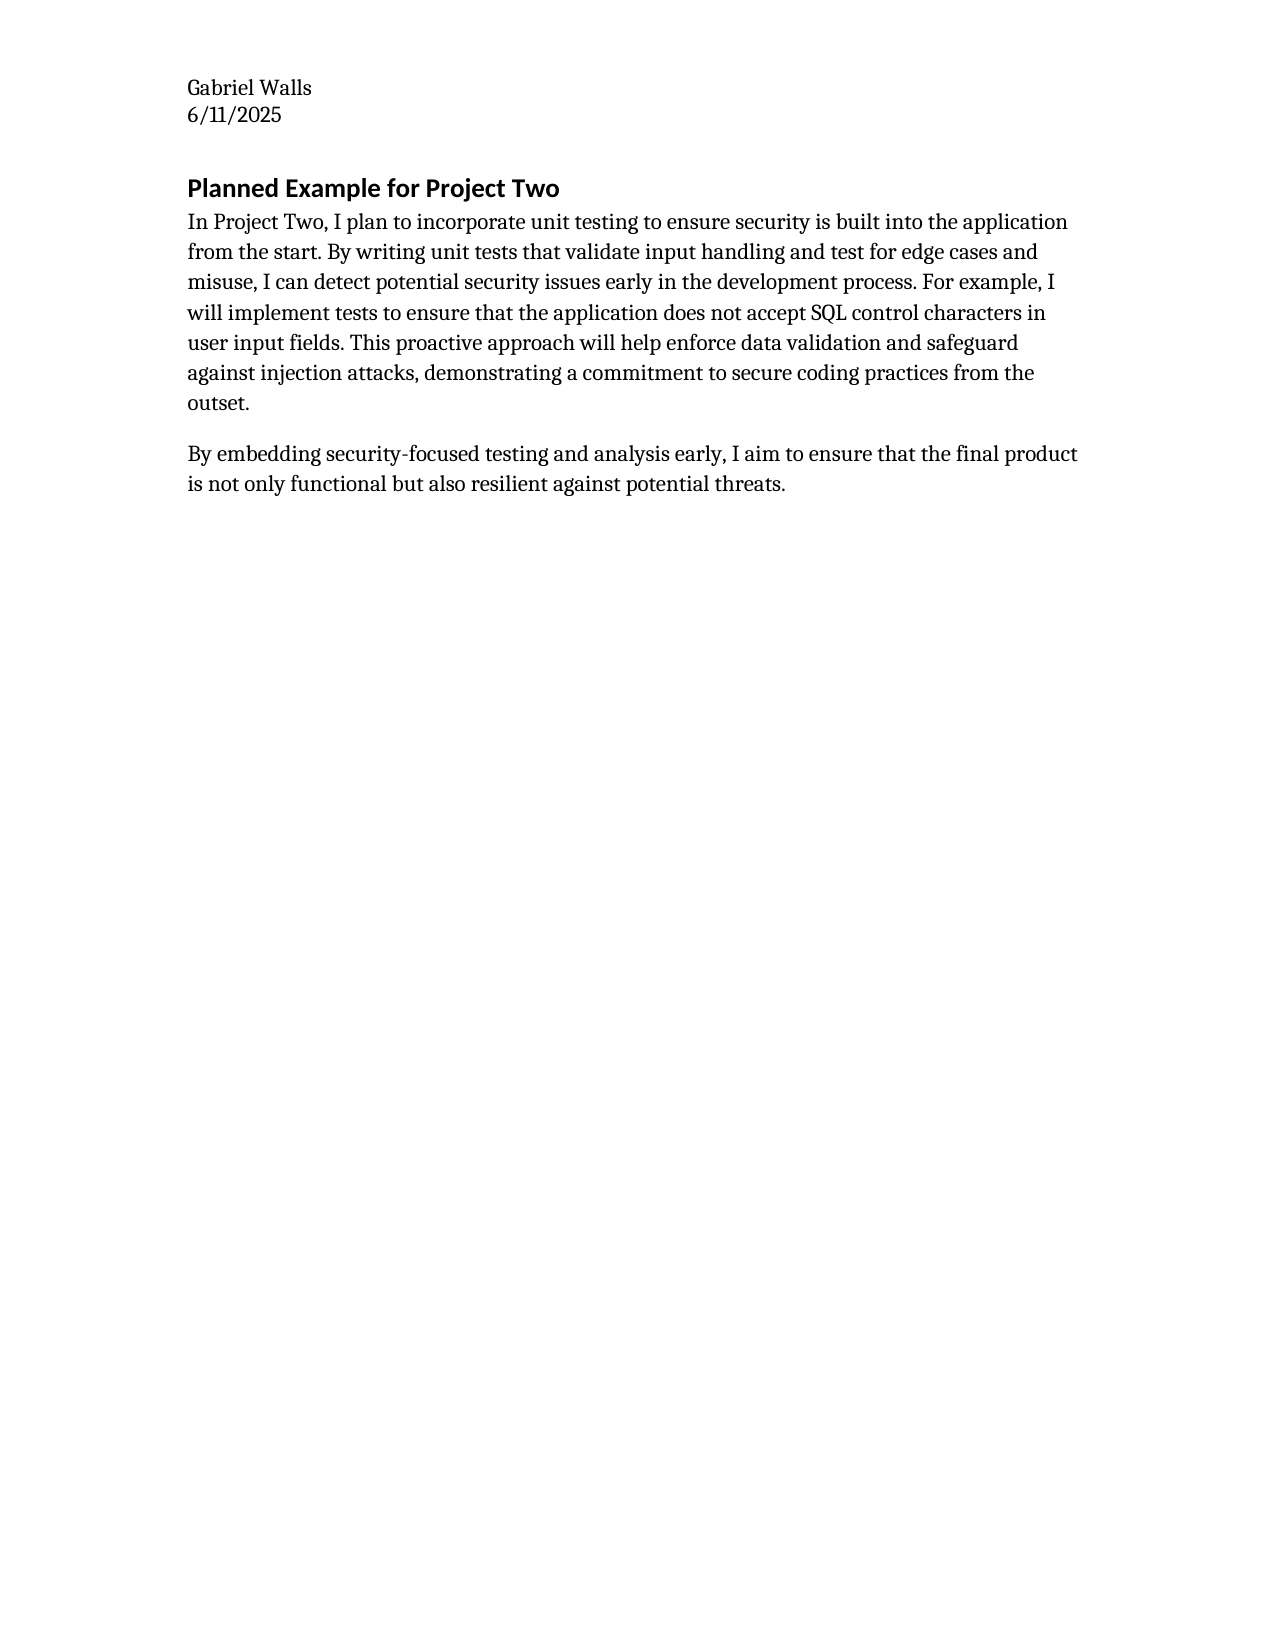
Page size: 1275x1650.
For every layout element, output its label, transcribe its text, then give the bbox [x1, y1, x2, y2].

text By embedding security-focused testing and analysis early, I aim to ensure that the final product is not only functional but also resilient against potential threats. [187, 441, 1087, 498]
subtitle Planned Example for Project Two [187, 171, 1087, 204]
text In Project Two, I plan to incorporate unit testing to ensure security is built into the application from the start. By writing unit tests that validate input handling and test for edge cases and misuse, I can detect potential security issues early in the development process. For example, I will implement tests to ensure that the application does not accept SQL control characters in user input fields. This proactive approach will help enforce data validation and safeguard against injection attacks, demonstrating a commitment to secure coding practices from the outset. [187, 209, 1087, 416]
